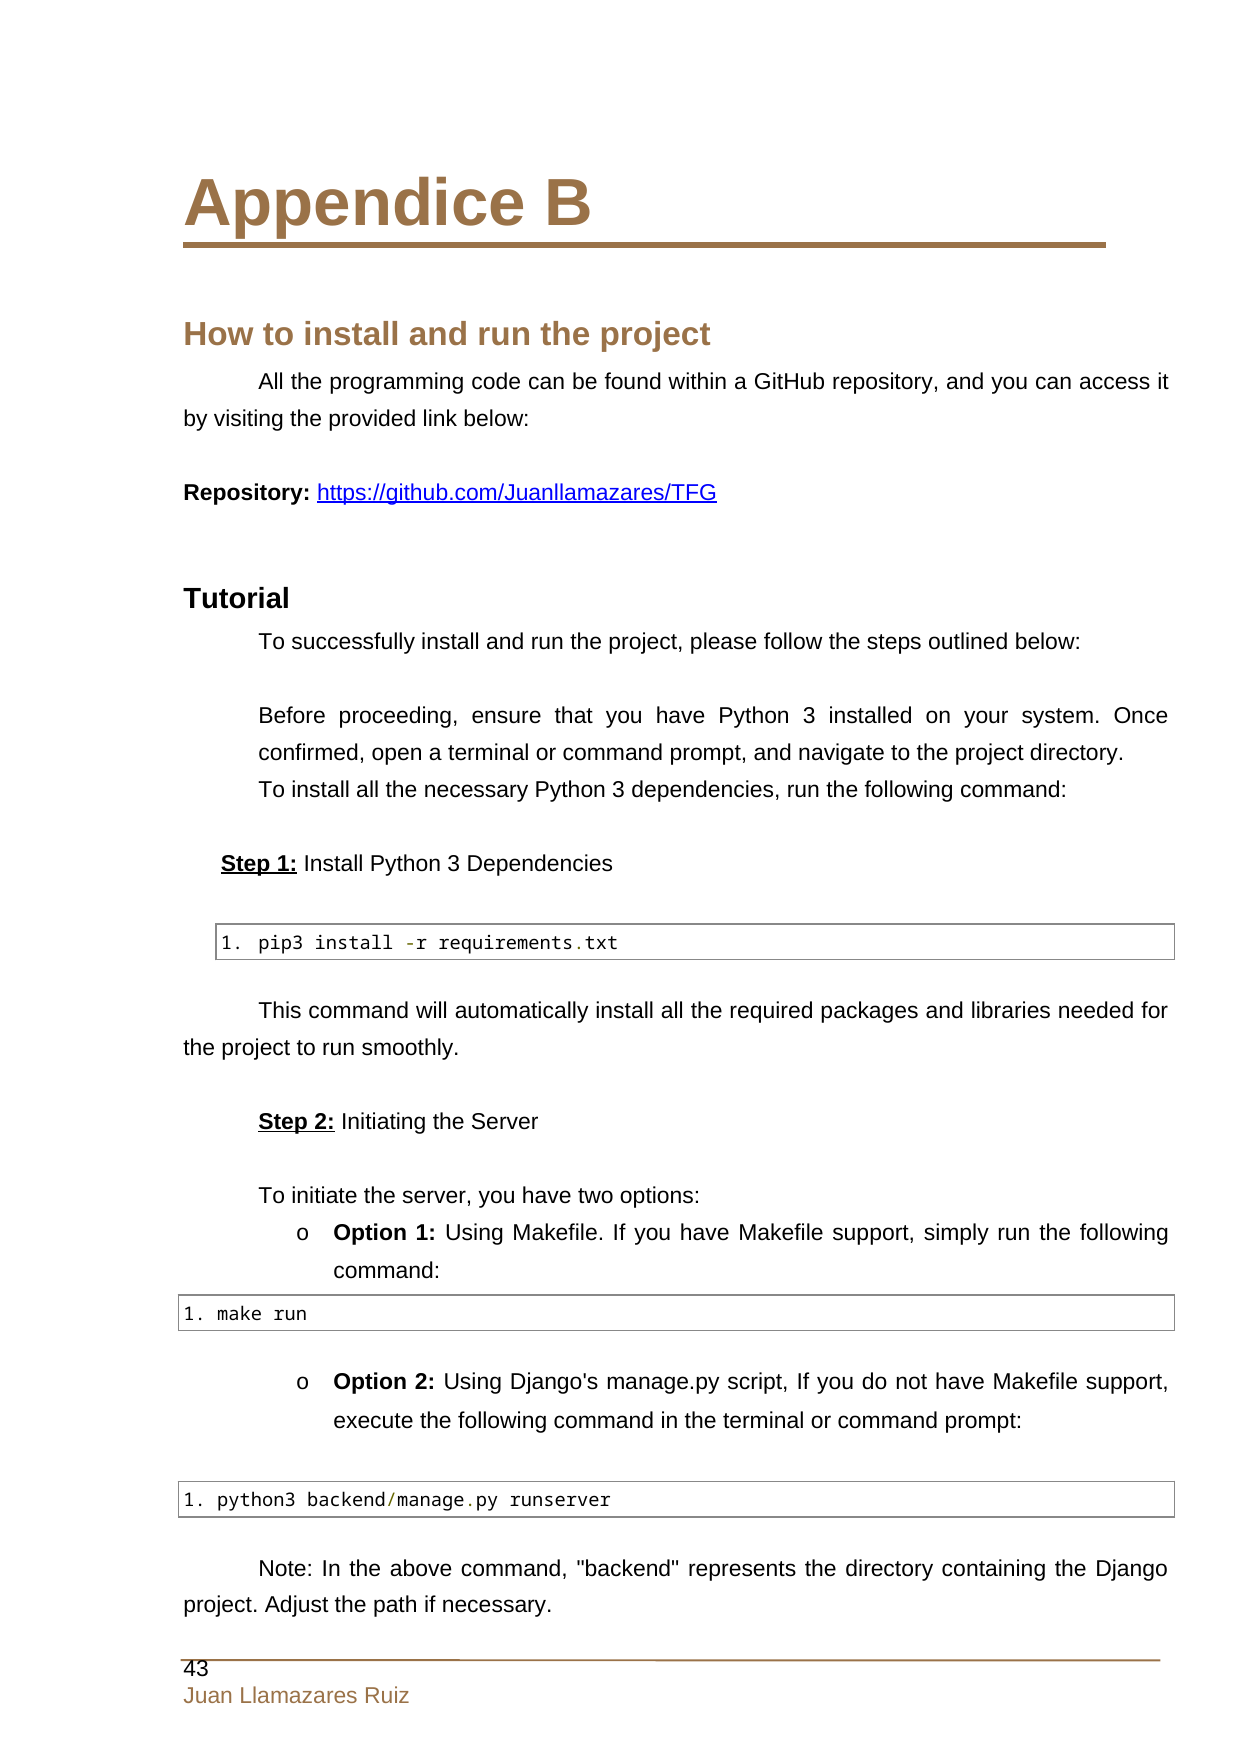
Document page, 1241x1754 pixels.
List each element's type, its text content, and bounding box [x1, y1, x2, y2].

text Step 1: Install Python 3 Dependencies [183, 849, 1169, 876]
text Before proceeding, ensure that you have Python 3 installed on your system. Once confirmed, open a terminal or command prompt, and navigate to the project directory. [258, 702, 1169, 765]
text To initiate the server, you have two options: [183, 1182, 1169, 1208]
list Option 2: Using Django's manage.py script, If you do not have Makefile support, execute the following command in the terminal or command prompt: [296, 1368, 1169, 1433]
text All the programming code can be found within a GitHub repository, and you can access it by visiting the provided link below: [183, 368, 1169, 431]
text 1. make run [179, 1296, 1174, 1330]
subtitle How to install and run the project [183, 314, 1169, 353]
text 1. python3 backend/manage.py runserver [179, 1482, 1174, 1516]
text To install all the necessary Python 3 dependencies, run the following command: [258, 776, 1169, 802]
text This command will automatically install all the required packages and libraries needed for the project to run smoothly. [183, 997, 1169, 1060]
text Note: In the above command, "backend" represents the directory containing the Django project. Adjust the path if necessary. [183, 1554, 1169, 1618]
text Repository: https://github.com/Juanllamazares/TFG [183, 478, 1169, 505]
text Step 2: Initiating the Server [183, 1108, 1169, 1134]
subtitle Tutorial [183, 581, 1169, 615]
list Option 1: Using Makefile. If you have Makefile support, simply run the following command: [296, 1218, 1169, 1284]
subtitle Appendice B [183, 163, 1106, 242]
list pip3 install -r requirements.txt [217, 925, 1174, 959]
text To successfully install and run the project, please follow the steps outlined below: [183, 628, 1169, 655]
